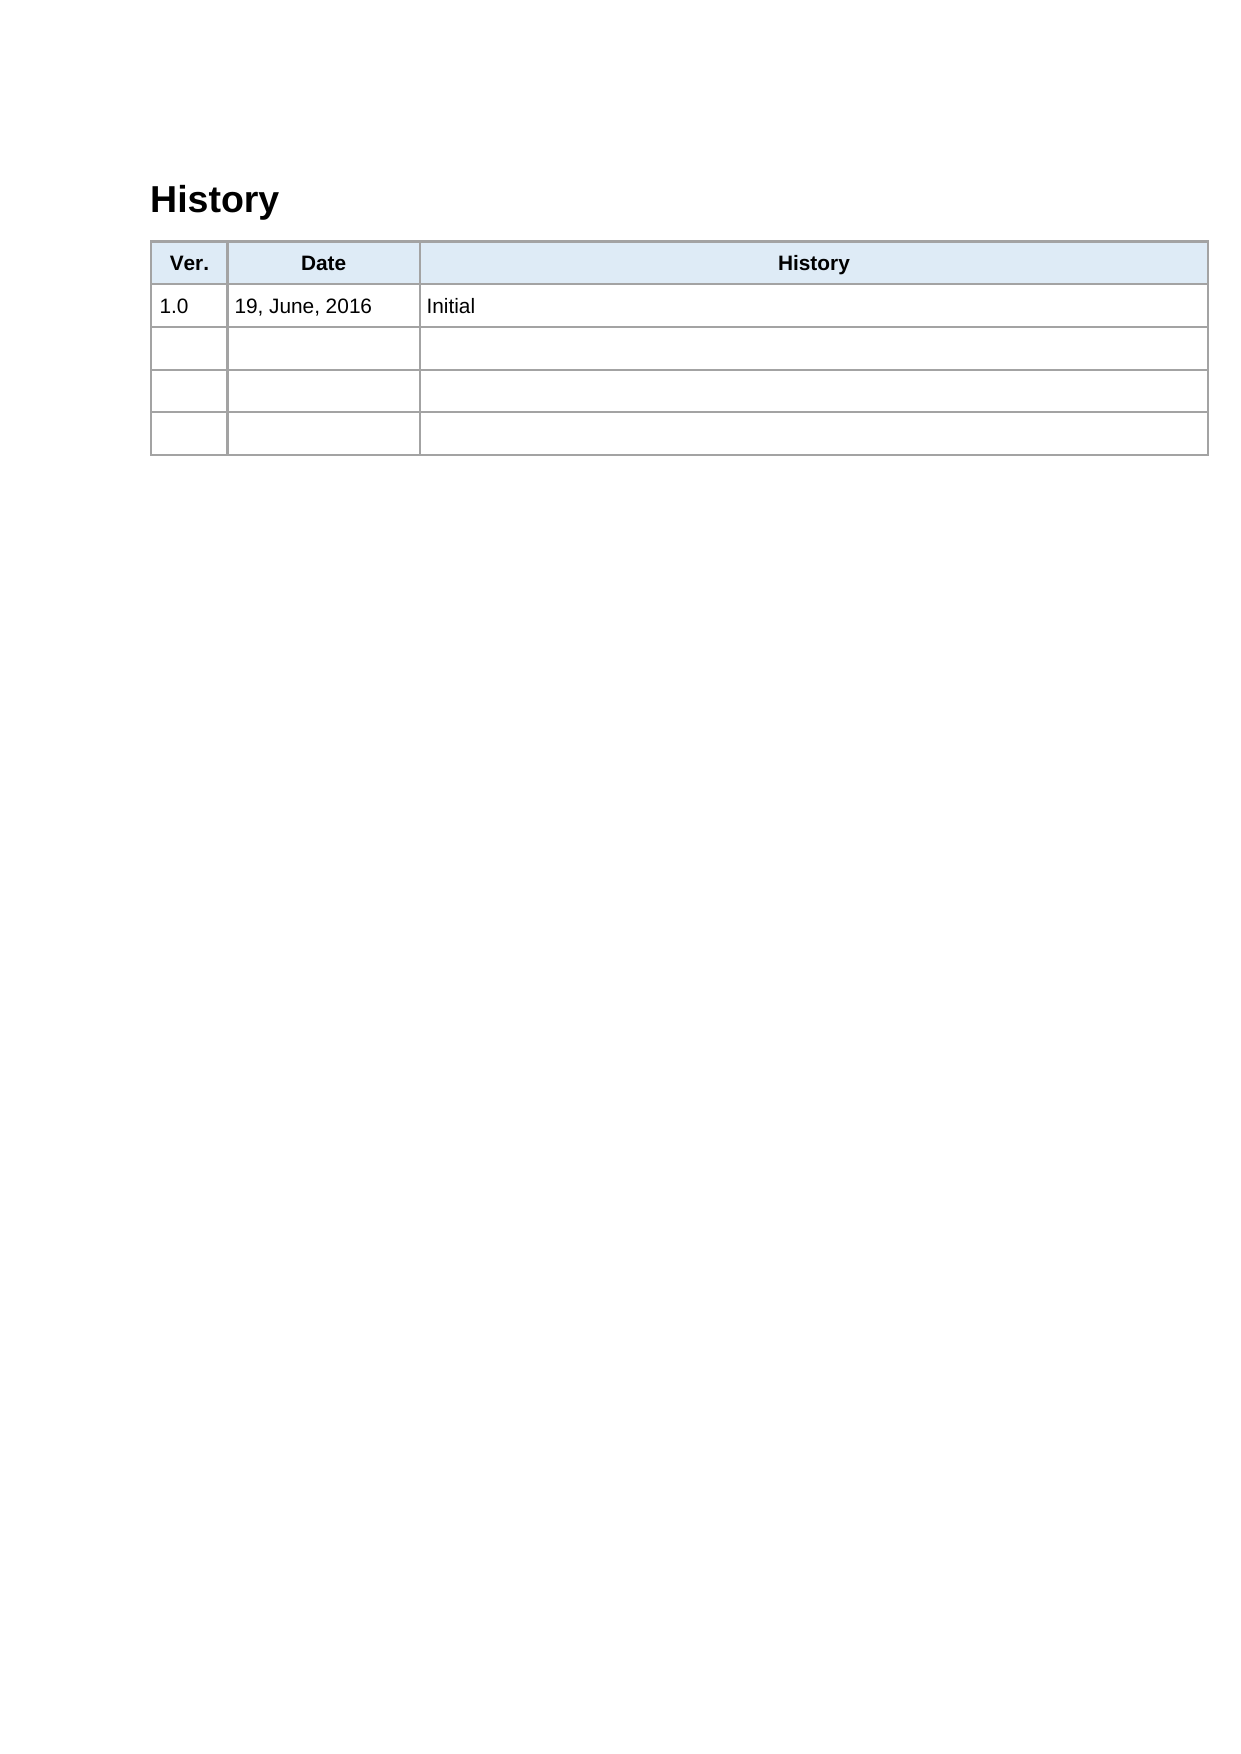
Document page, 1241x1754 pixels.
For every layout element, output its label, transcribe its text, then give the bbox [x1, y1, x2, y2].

table_header Date [229, 243, 419, 283]
table_cell [421, 328, 1207, 368]
table_cell [421, 413, 1207, 454]
table_header Ver. [152, 243, 226, 283]
table_cell [229, 413, 419, 454]
table_cell Initial [421, 285, 1207, 326]
table_cell 19, June, 2016 [229, 285, 419, 326]
table_cell [229, 371, 419, 411]
table_cell [229, 328, 419, 368]
table_cell [152, 328, 226, 368]
table_cell [421, 371, 1207, 411]
table_cell [152, 413, 226, 454]
table_header History [421, 243, 1207, 283]
text History [150, 177, 1090, 220]
table_cell 1.0 [152, 285, 226, 326]
table_cell [152, 371, 226, 411]
